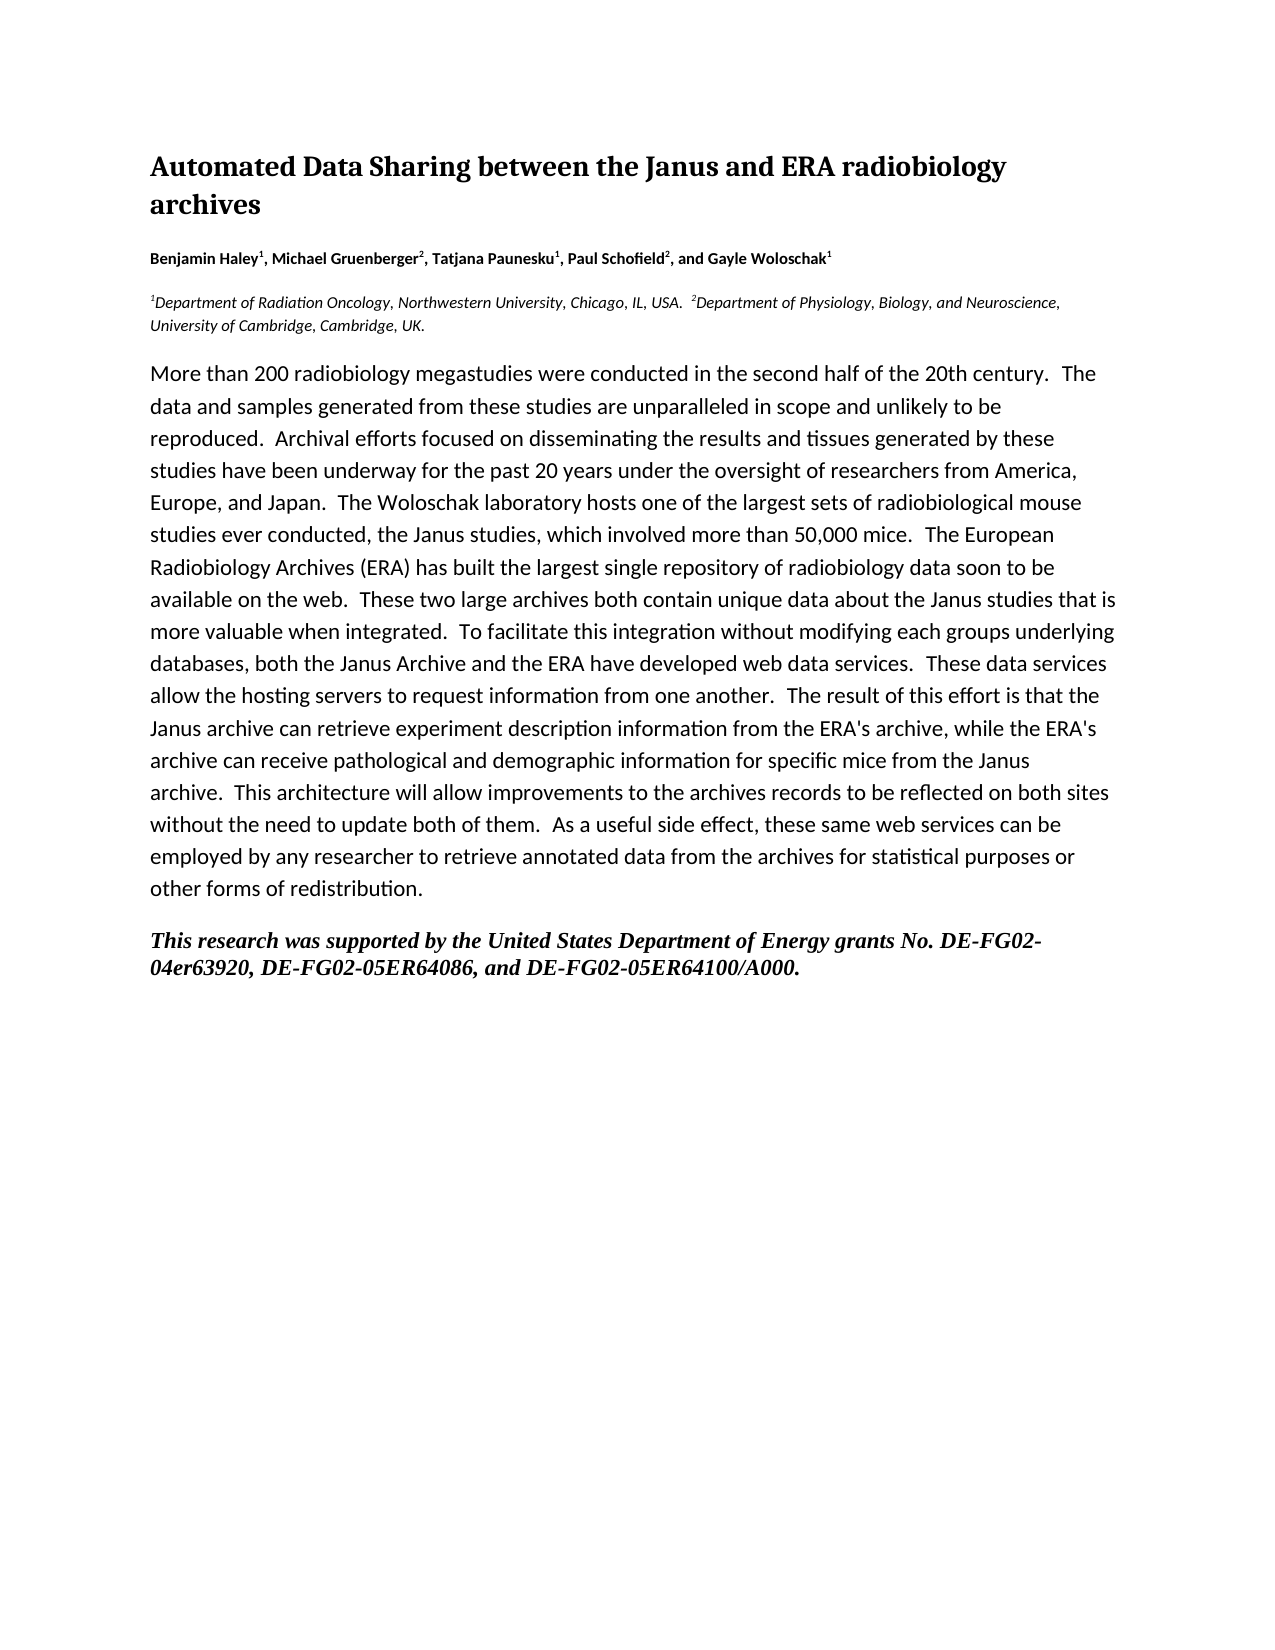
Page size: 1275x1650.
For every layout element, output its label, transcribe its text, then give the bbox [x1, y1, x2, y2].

text This research was supported by the United States Department of Energy grants No. DE-FG02-04er63920, DE-FG02-05ER64086, and DE-FG02-05ER64100/A000. [150, 928, 1125, 980]
text More than 200 radiobiology megastudies were conducted in the second half of the 20th century. The data and samples generated from these studies are unparalleled in scope and unlikely to be reproduced. Archival efforts focused on disseminating the results and tissues generated by these studies have been underway for the past 20 years under the oversight of researchers from America, Europe, and Japan. The Woloschak laboratory hosts one of the largest sets of radiobiological mouse studies ever conducted, the Janus studies, which involved more than 50,000 mice. The European Radiobiology Archives (ERA) has built the largest single repository of radiobiology data soon to be available on the web. These two large archives both contain unique data about the Janus studies that is more valuable when integrated. To facilitate this integration without modifying each groups underlying databases, both the Janus Archive and the ERA have developed web data services. These data services allow the hosting servers to request information from one another. The result of this effort is that the Janus archive can retrieve experiment description information from the ERA's archive, while the ERA's archive can receive pathological and demographic information for specific mice from the Janus archive. This architecture will allow improvements to the archives records to be reflected on both sites without the need to update both of them. As a useful side effect, these same web services can be employed by any researcher to retrieve annotated data from the archives for statistical purposes or other forms of redistribution. [150, 359, 1125, 903]
text 1Department of Radiation Oncology, Northwestern University, Chicago, IL, USA. 2Department of Physiology, Biology, and Neuroscience, University of Cambridge, Cambridge, UK. [150, 292, 1125, 336]
text Automated Data Sharing between the Janus and ERA radiobiology archives [150, 150, 1125, 222]
text Benjamin Haley1, Michael Gruenberger2, Tatjana Paunesku1, Paul Schofield2, and Gayle Woloschak1 [150, 248, 1125, 268]
